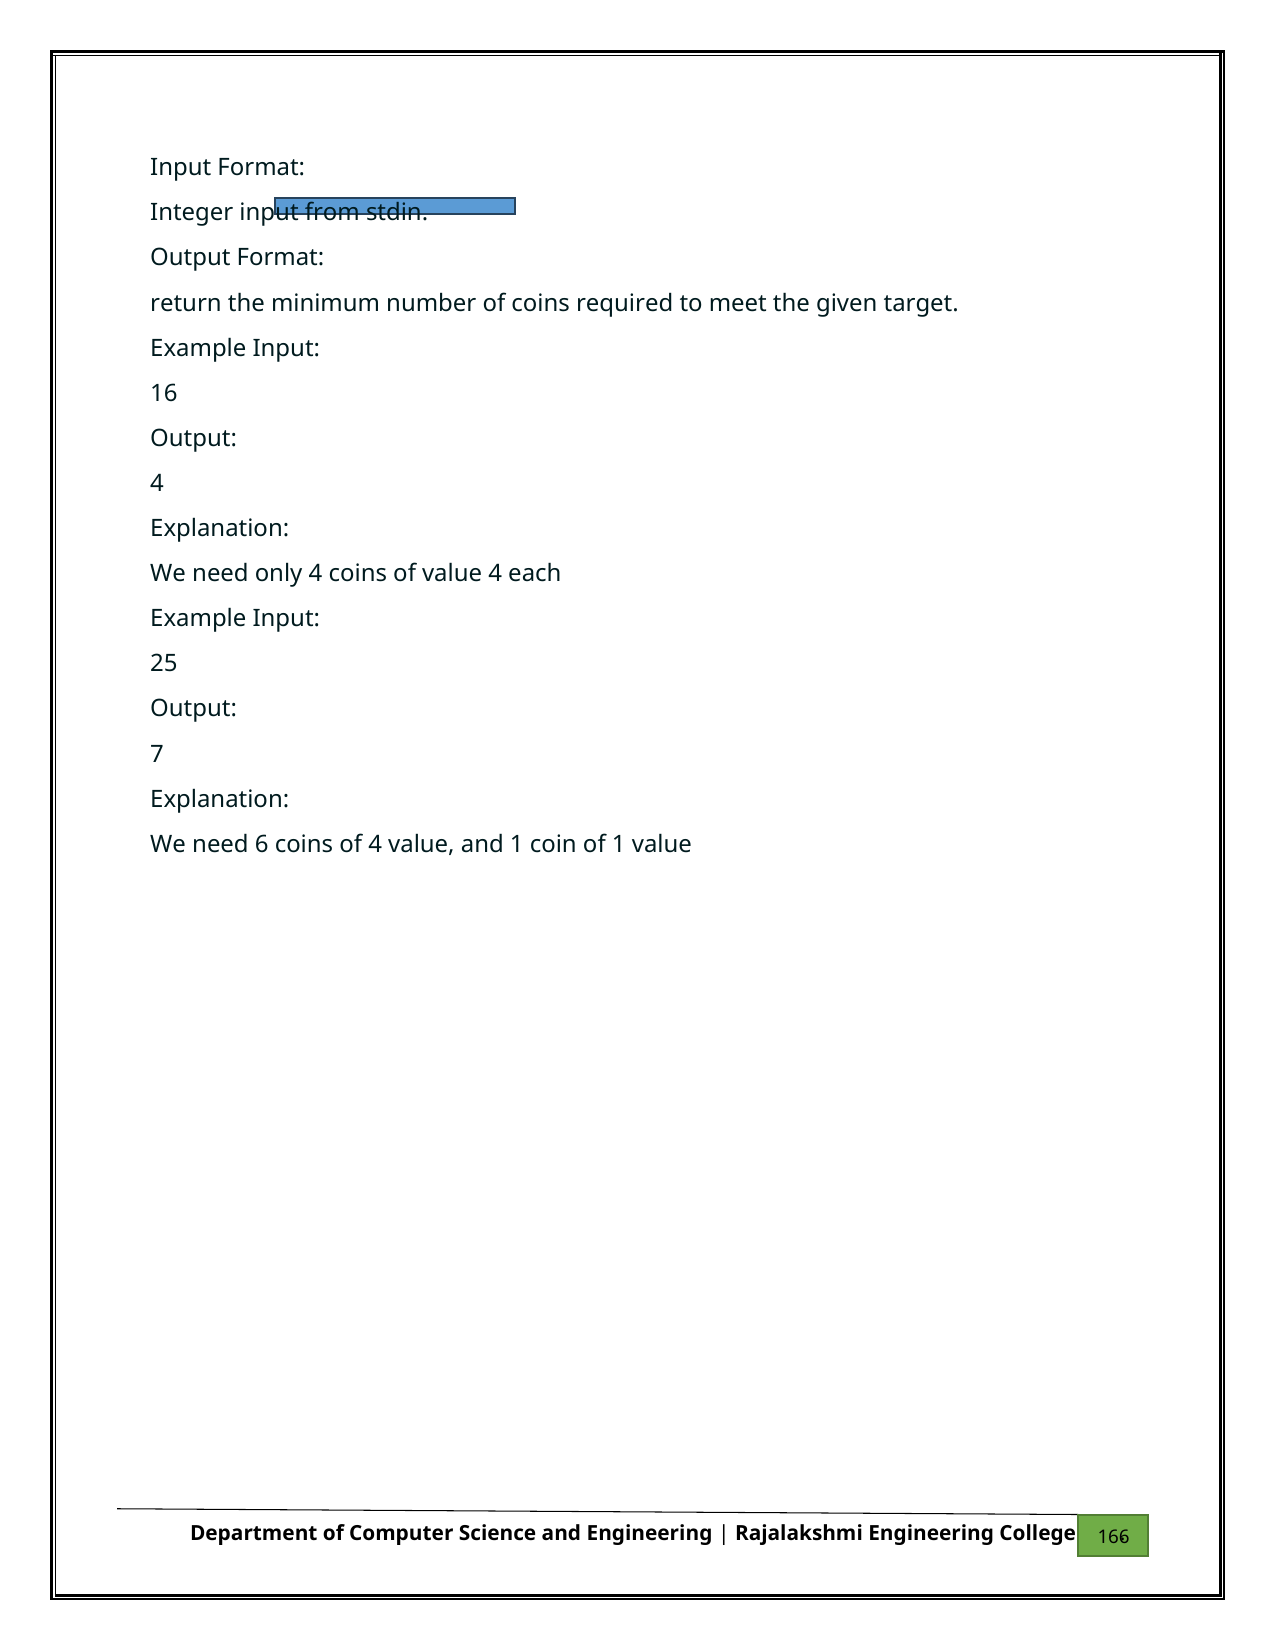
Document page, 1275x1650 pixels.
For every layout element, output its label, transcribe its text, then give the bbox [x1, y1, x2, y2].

text Output: [150, 421, 1125, 453]
text Integer input from stdin. [150, 195, 1125, 228]
text 4 [150, 466, 1125, 498]
text Explanation: [150, 781, 1125, 814]
text 25 [150, 646, 1125, 679]
text 7 [150, 736, 1125, 769]
text return the minimum number of coins required to meet the given target. [150, 285, 1125, 318]
text Explanation: [150, 511, 1125, 543]
text 16 [150, 376, 1125, 408]
text Output Format: [150, 240, 1125, 273]
text Example Input: [150, 601, 1125, 634]
text Example Input: [150, 330, 1125, 363]
text Input Format: [150, 150, 1125, 183]
text Output: [150, 691, 1125, 724]
text We need only 4 coins of value 4 each [150, 556, 1125, 588]
text We need 6 coins of 4 value, and 1 coin of 1 value [150, 827, 1125, 859]
